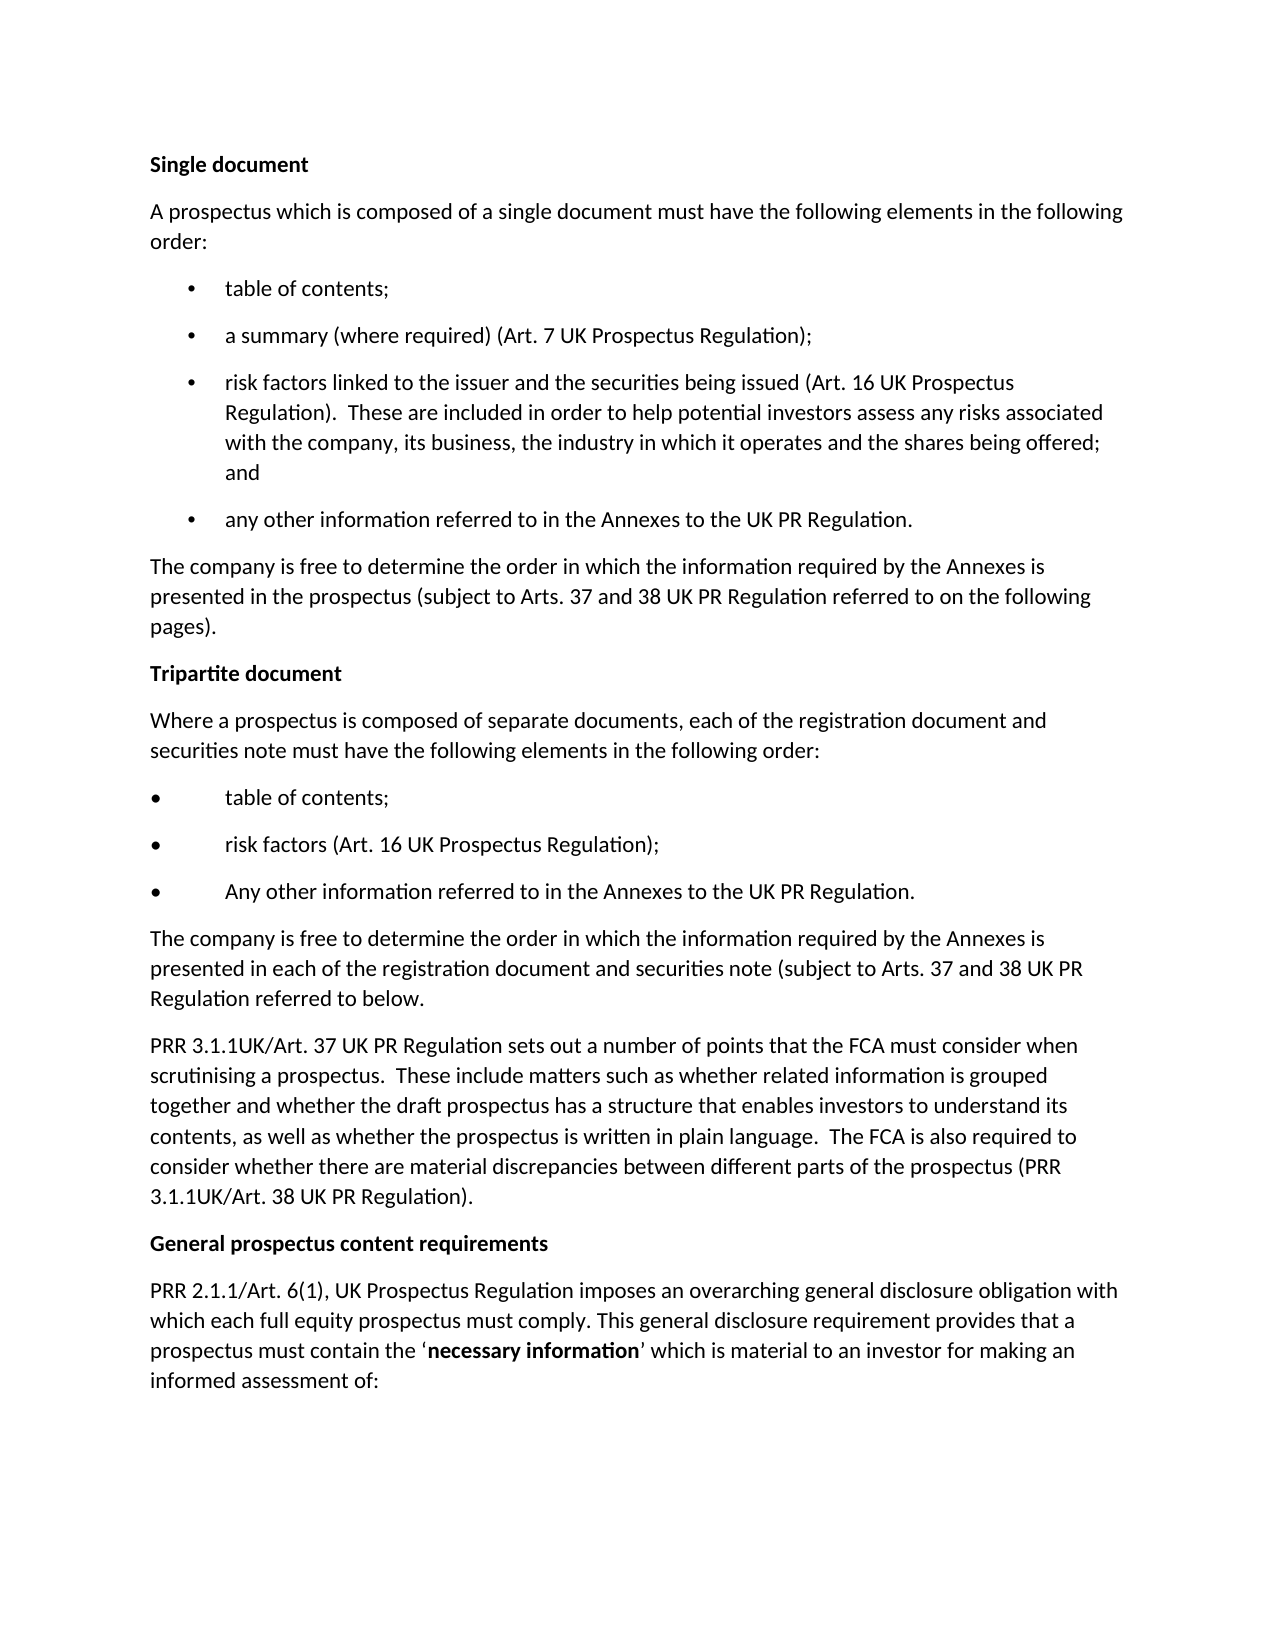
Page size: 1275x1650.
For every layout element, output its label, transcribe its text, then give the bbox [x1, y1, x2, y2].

text PRR 3.1.1UK/Art. 37 UK PR Regulation sets out a number of points that the FCA must consider when scrutinising a prospectus. These include matters such as whether related information is grouped together and whether the draft prospectus has a structure that enables investors to understand its contents, as well as whether the prospectus is written in plain language. The FCA is also required to consider whether there are material discrepancies between different parts of the prospectus (PRR 3.1.1UK/Art. 38 UK PR Regulation). [150, 1031, 1125, 1210]
text Single document [150, 150, 1125, 178]
text • risk factors (Art. 16 UK Prospectus Regulation); [150, 830, 1125, 858]
text Tripartite document [150, 659, 1125, 687]
text General prospectus content requirements [150, 1229, 1125, 1257]
text Where a prospectus is composed of separate documents, each of the registration document and securities note must have the following elements in the following order: [150, 706, 1125, 764]
text • Any other information referred to in the Annexes to the UK PR Regulation. [150, 877, 1125, 905]
text The company is free to determine the order in which the information required by the Annexes is presented in each of the registration document and securities note (subject to Arts. 37 and 38 UK PR Regulation referred to below. [150, 924, 1125, 1012]
text • table of contents; [150, 783, 1125, 811]
list a summary (where required) (Art. 7 UK Prospectus Regulation); [187, 321, 1125, 349]
list risk factors linked to the issuer and the securities being issued (Art. 16 UK Prospectus Regulation). These are included in order to help potential investors assess any risks associated with the company, its business, the industry in which it operates and the shares being offered; and [187, 368, 1125, 486]
text The company is free to determine the order in which the information required by the Annexes is presented in the prospectus (subject to Arts. 37 and 38 UK PR Regulation referred to on the following pages). [150, 552, 1125, 641]
list any other information referred to in the Annexes to the UK PR Regulation. [187, 505, 1125, 533]
text A prospectus which is composed of a single document must have the following elements in the following order: [150, 197, 1125, 255]
list table of contents; [187, 274, 1125, 302]
text PRR 2.1.1/Art. 6(1), UK Prospectus Regulation imposes an overarching general disclosure obligation with which each full equity prospectus must comply. This general disclosure requirement provides that a prospectus must contain the ‘necessary information’ which is material to an investor for making an informed assessment of: [150, 1276, 1125, 1395]
